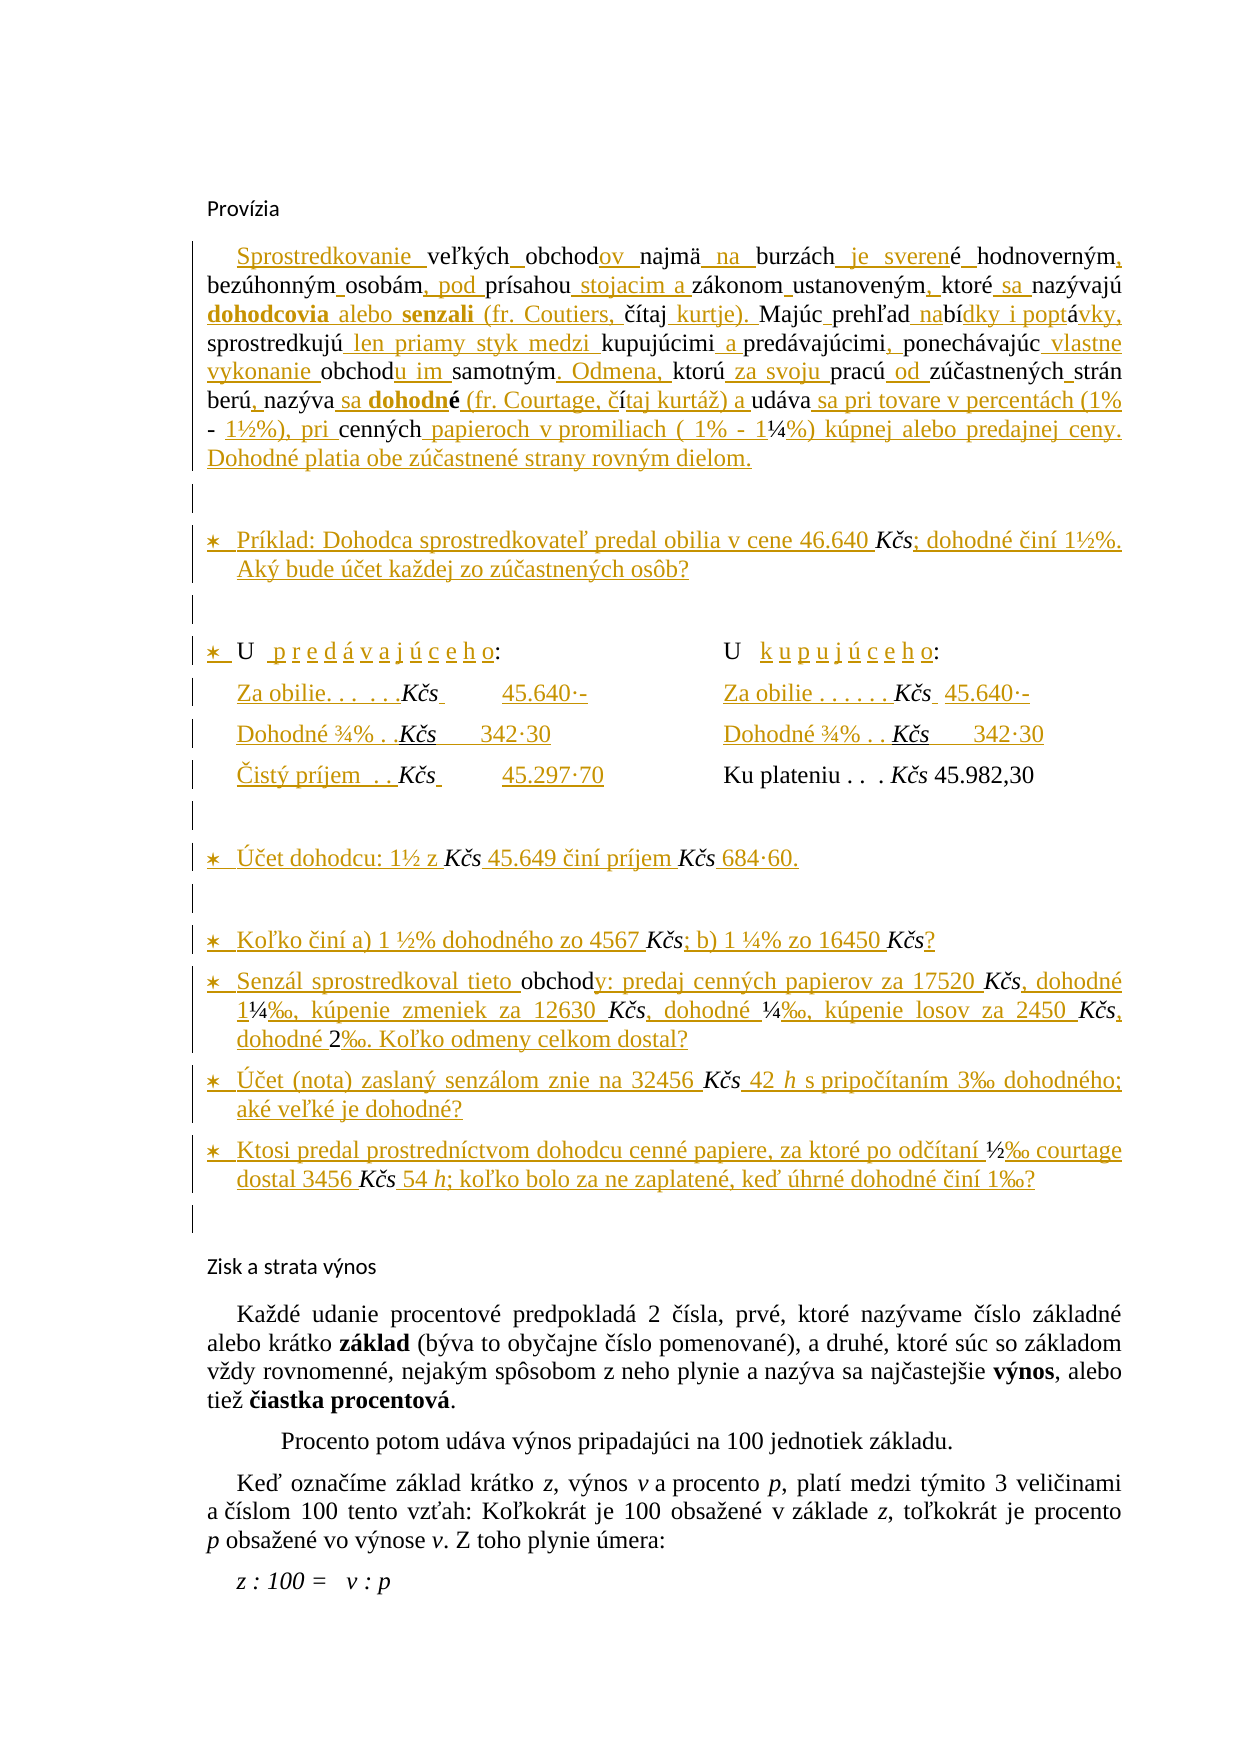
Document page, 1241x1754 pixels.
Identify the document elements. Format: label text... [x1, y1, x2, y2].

list obchodKčs¼Kčs¼Kčs2 [207, 966, 1122, 1053]
text Keď označíme základ krátko z, výnos v a procento p, platí medzi týmito 3 veličinami a číslom 100 tento vzťah: Koľkokrát je 100 obsažené v základe z, toľkokrát je procento p obsažené vo výnose v. Z toho plynie úmera: [207, 1468, 1122, 1554]
text Zisk a strata výnos [207, 1252, 1122, 1280]
list U : U : [207, 636, 1122, 665]
list KčsKčs [207, 843, 1122, 871]
text z : 100 = v : p [207, 1566, 1122, 1595]
text Procento potom udáva výnos pripadajúci na 100 jednotiek základu. [207, 1426, 1122, 1455]
list ½Kčs [207, 1135, 1122, 1193]
list Kčs [207, 1065, 1122, 1123]
text veľkýchobchodnajmäburzáchéhodnovernýmbezúhonnýmosobámprísahouzákonomustanovenýmktorénazývajúčítajMajúcprehľadbíásprostredkujúkupujúcimipredávajúcimiponechávajúcobchodsamotnýmktorúpracúzúčastnenýchstránberúnazývaéíudáva - cenných¼ [207, 241, 1122, 471]
text Provízia [207, 194, 1122, 223]
text Kčs Ku plateniu . . . Kčs 45.982,30 [236, 760, 1122, 789]
list Kčs [207, 525, 1122, 583]
text Kčs Kčs [236, 678, 1122, 706]
text Každé udanie procentové predpokladá 2 čísla, prvé, ktoré nazývame číslo základné alebo krátko základ (býva to obyčajne číslo pomenované), a druhé, ktoré súc so základom vždy rovnomenné, nejakým spôsobom z neho plynie a nazýva sa najčastejšie výnos, alebo tiež čiastka procentová. [207, 1299, 1122, 1414]
list KčsKčs [207, 925, 1122, 954]
text Kčs Kčs [236, 719, 1122, 748]
